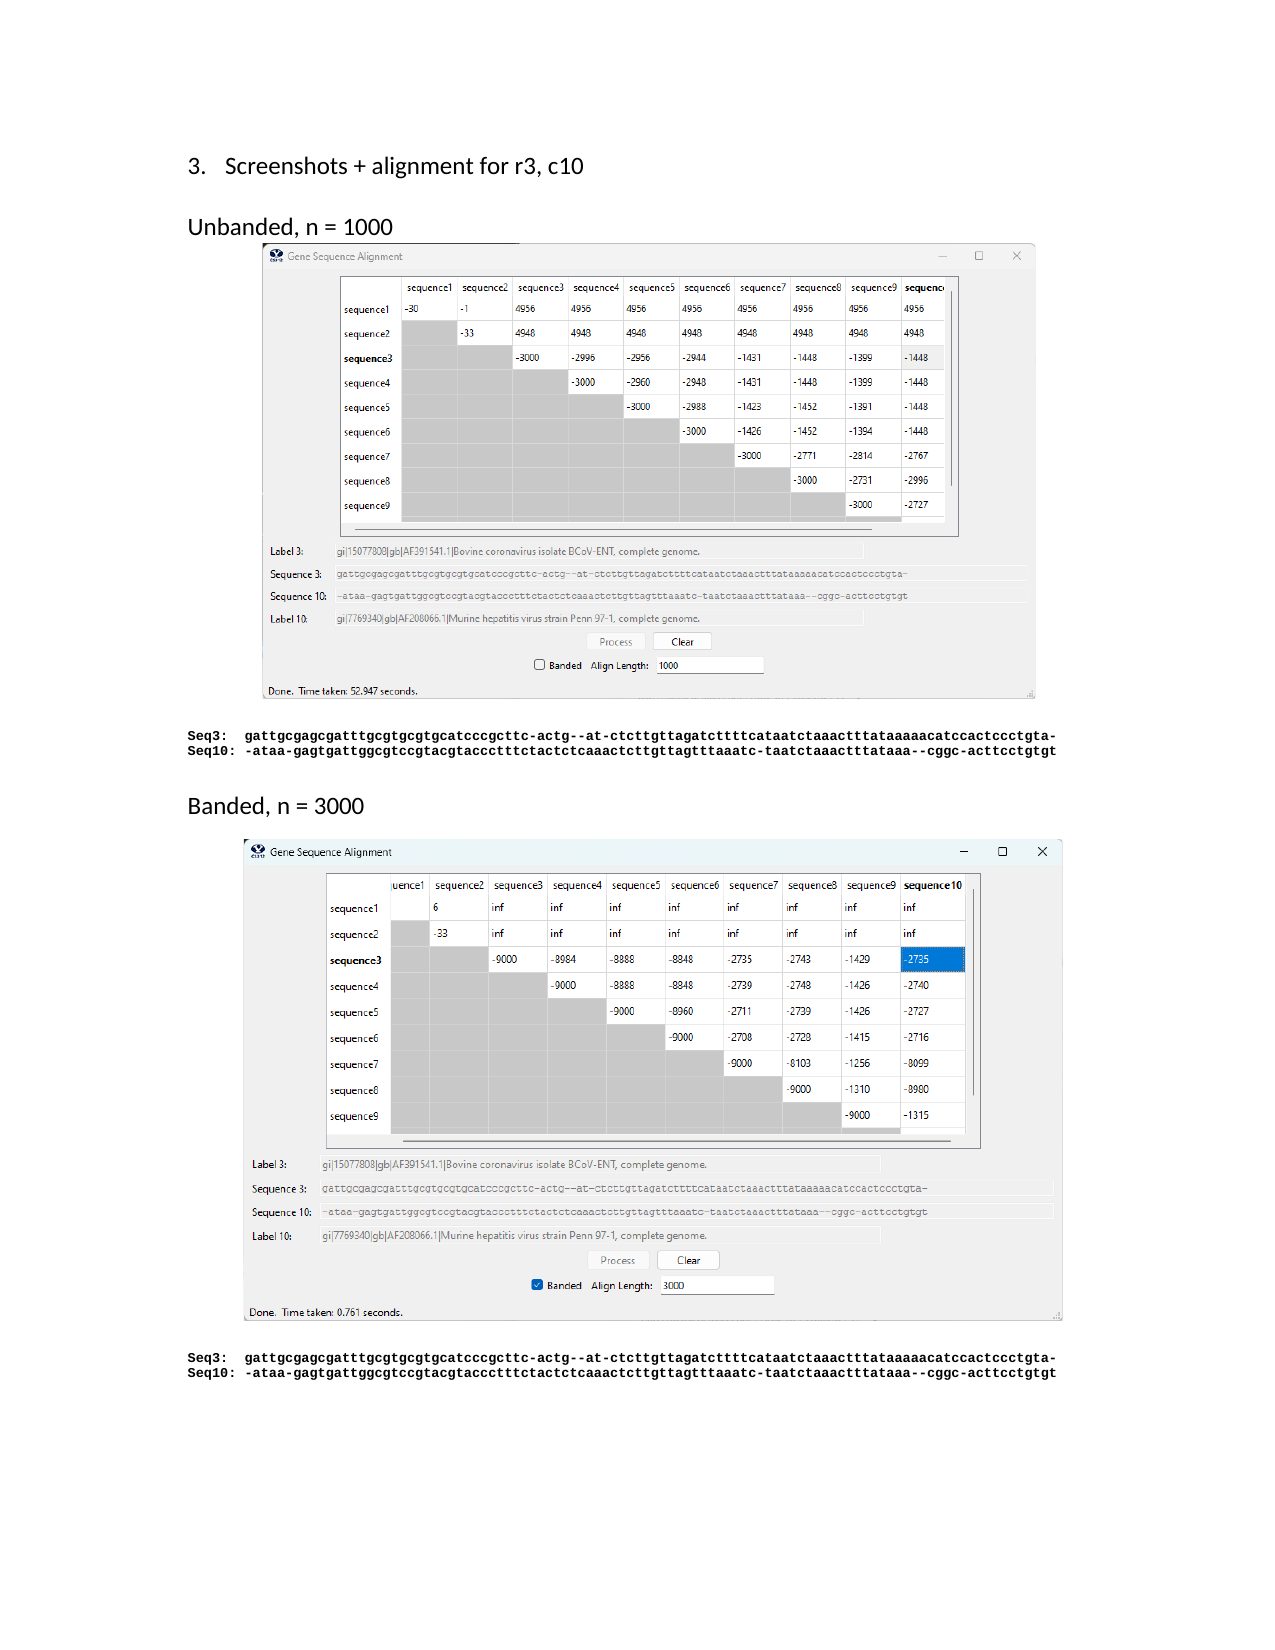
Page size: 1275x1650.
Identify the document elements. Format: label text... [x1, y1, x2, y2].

text Banded, n = 3000 [187, 790, 1125, 820]
text Seq3: gattgcgagcgatttgcgtgcgtgcatcccgcttc-actg--at-ctcttgttagatcttttcataatctaaactttataaaaacatccactccctgta- [187, 1351, 1125, 1366]
picture [243, 839, 1063, 1321]
text Seq10: -ataa-gagtgattggcgtccgtacgtaccctttctactctcaaactcttgttagtttaaatc-taatctaaactttataaa--cggc-acttcctgtgt [187, 1366, 1125, 1381]
text Unbanded, n = 1000 [187, 211, 1125, 242]
picture [262, 243, 1036, 699]
text Seq3: gattgcgagcgatttgcgtgcgtgcatcccgcttc-actg--at-ctcttgttagatcttttcataatctaaactttataaaaacatccactccctgta- [187, 729, 1125, 744]
list Screenshots + alignment for r3, c10 [187, 150, 1125, 181]
text Seq10: -ataa-gagtgattggcgtccgtacgtaccctttctactctcaaactcttgttagtttaaatc-taatctaaactttataaa--cggc-acttcctgtgt [187, 744, 1125, 759]
